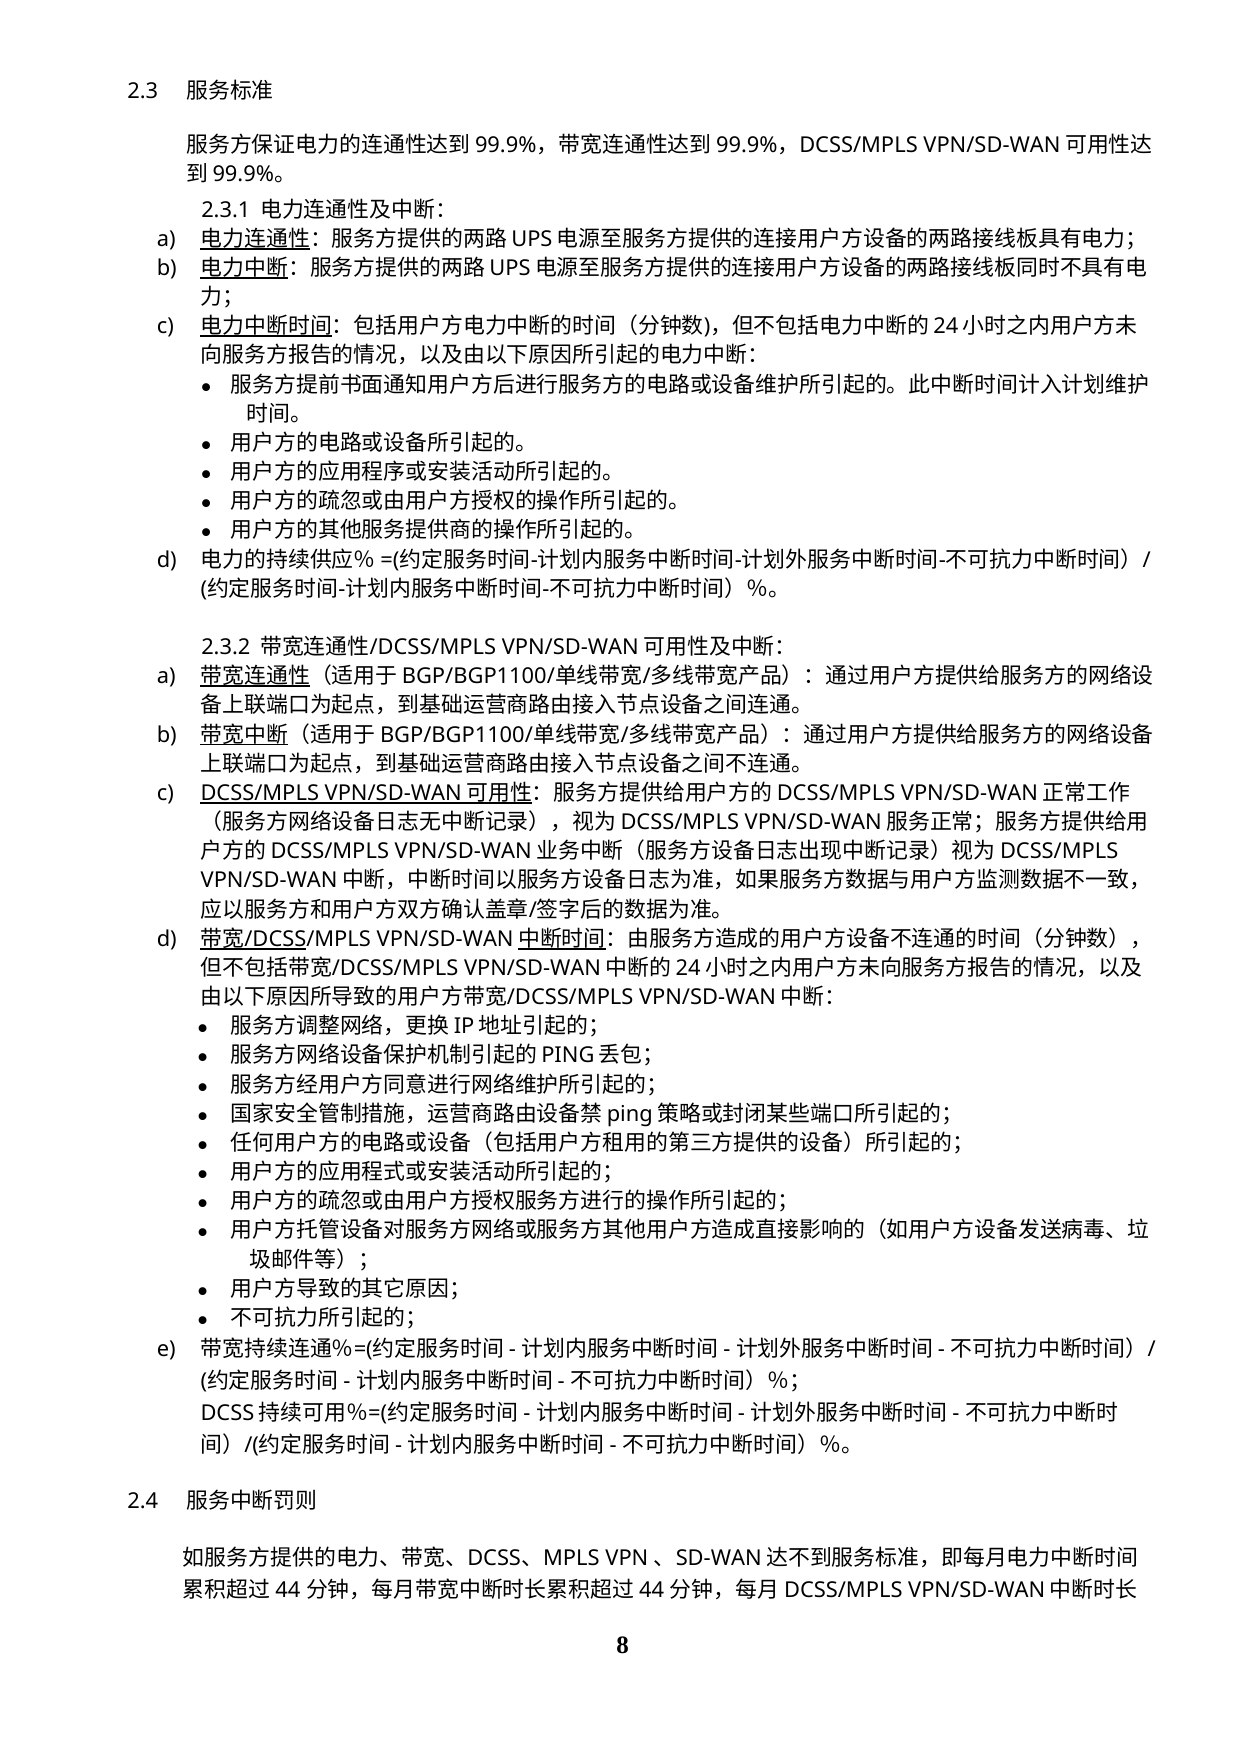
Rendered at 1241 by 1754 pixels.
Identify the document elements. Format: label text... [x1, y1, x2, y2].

list 不可抗力所引起的； [197, 1302, 1157, 1331]
list 服务标准 [127, 75, 1157, 104]
list 电力中断时间：包括用户方电力中断的时间（分钟数)，但不包括电力中断的24小时之内用户方未向服务方报告的情况，以及由以下原因所引起的电力中断： [157, 310, 1157, 369]
list 用户方托管设备对服务方网络或服务方其他用户方造成直接影响的（如用户方设备发送病毒、垃圾邮件等）； [197, 1214, 1157, 1273]
list 用户方的疏忽或由用户方授权服务方进行的操作所引起的； [197, 1185, 1157, 1214]
list 带宽持续连通％=(约定服务时间 - 计划内服务中断时间 - 计划外服务中断时间 - 不可抗力中断时间）/(约定服务时间 - 计划内服务中断时间 - 不可抗力中断时间）％； [157, 1331, 1157, 1395]
list 带宽连通性/DCSS/MPLS VPN/SD-WAN可用性及中断： [201, 631, 1157, 660]
list 带宽中断（适用于BGP/BGP1100/单线带宽/多线带宽产品）：通过用户方提供给服务方的网络设备上联端口为起点，到基础运营商路由接入节点设备之间不连通。 [157, 719, 1157, 777]
list 用户方的应用程式或安装活动所引起的； [197, 1156, 1157, 1185]
list 电力中断：服务方提供的两路UPS电源至服务方提供的连接用户方设备的两路接线板同时不具有电力； [157, 252, 1157, 310]
list 服务中断罚则 [127, 1483, 1157, 1515]
list 带宽/DCSS/MPLS VPN/SD-WAN中断时间：由服务方造成的用户方设备不连通的时间（分钟数），但不包括带宽/DCSS/MPLS VPN/SD-WAN中断的24小时之内用户方未向服务方报告的情况，以及由以下原因所导致的用户方带宽/DCSS/MPLS VPN/SD-WAN中断： [157, 923, 1157, 1010]
list DCSS持续可用％=(约定服务时间 - 计划内服务中断时间 - 计划外服务中断时间 - 不可抗力中断时间）/(约定服务时间 - 计划内服务中断时间 - 不可抗力中断时间）％。 [200, 1395, 1157, 1458]
list 电力连通性及中断： [201, 194, 1157, 223]
list 电力的持续供应％ =(约定服务时间-计划内服务中断时间-计划外服务中断时间-不可抗力中断时间）/(约定服务时间-计划内服务中断时间-不可抗力中断时间）％。 [157, 544, 1157, 602]
list 服务方提前书面通知用户方后进行服务方的电路或设备维护所引起的。此中断时间计入计划维护时间。 [201, 369, 1157, 427]
list 电力连通性：服务方提供的两路UPS电源至服务方提供的连接用户方设备的两路接线板具有电力； [157, 223, 1157, 252]
list 用户方的疏忽或由用户方授权的操作所引起的。 [201, 485, 1157, 514]
list 任何用户方的电路或设备（包括用户方租用的第三方提供的设备）所引起的； [197, 1127, 1157, 1156]
list 用户方的电路或设备所引起的。 [201, 427, 1157, 456]
list 服务方保证电力的连通性达到99.9%，带宽连通性达到99.9%，DCSS/MPLS VPN/SD-WAN可用性达到99.9%。 [186, 129, 1157, 187]
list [183, 1540, 1157, 1604]
list 用户方的应用程序或安装活动所引起的。 [201, 456, 1157, 485]
list 带宽连通性（适用于BGP/BGP1100/单线带宽/多线带宽产品）：通过用户方提供给服务方的网络设备上联端口为起点，到基础运营商路由接入节点设备之间连通。 [157, 660, 1157, 719]
list 服务方网络设备保护机制引起的PING丢包； [197, 1039, 1157, 1069]
list 用户方导致的其它原因； [197, 1273, 1157, 1302]
list DCSS/MPLS VPN/SD-WAN可用性：服务方提供给用户方的DCSS/MPLS VPN/SD-WAN正常工作（服务方网络设备日志无中断记录），视为DCSS/MPLS VPN/SD-WAN服务正常；服务方提供给用户方的DCSS/MPLS VPN/SD-WAN业务中断（服务方设备日志出现中断记录）视为DCSS/MPLS VPN/SD-WAN中断，中断时间以服务方设备日志为准，如果服务方数据与用户方监测数据不一致，应以服务方和用户方双方确认盖章/签字后的数据为准。 [157, 777, 1157, 923]
list 服务方调整网络，更换IP地址引起的； [197, 1010, 1157, 1039]
list 服务方经用户方同意进行网络维护所引起的； [197, 1069, 1157, 1098]
list 国家安全管制措施，运营商路由设备禁ping策略或封闭某些端口所引起的； [197, 1098, 1157, 1127]
list 用户方的其他服务提供商的操作所引起的。 [201, 514, 1157, 544]
